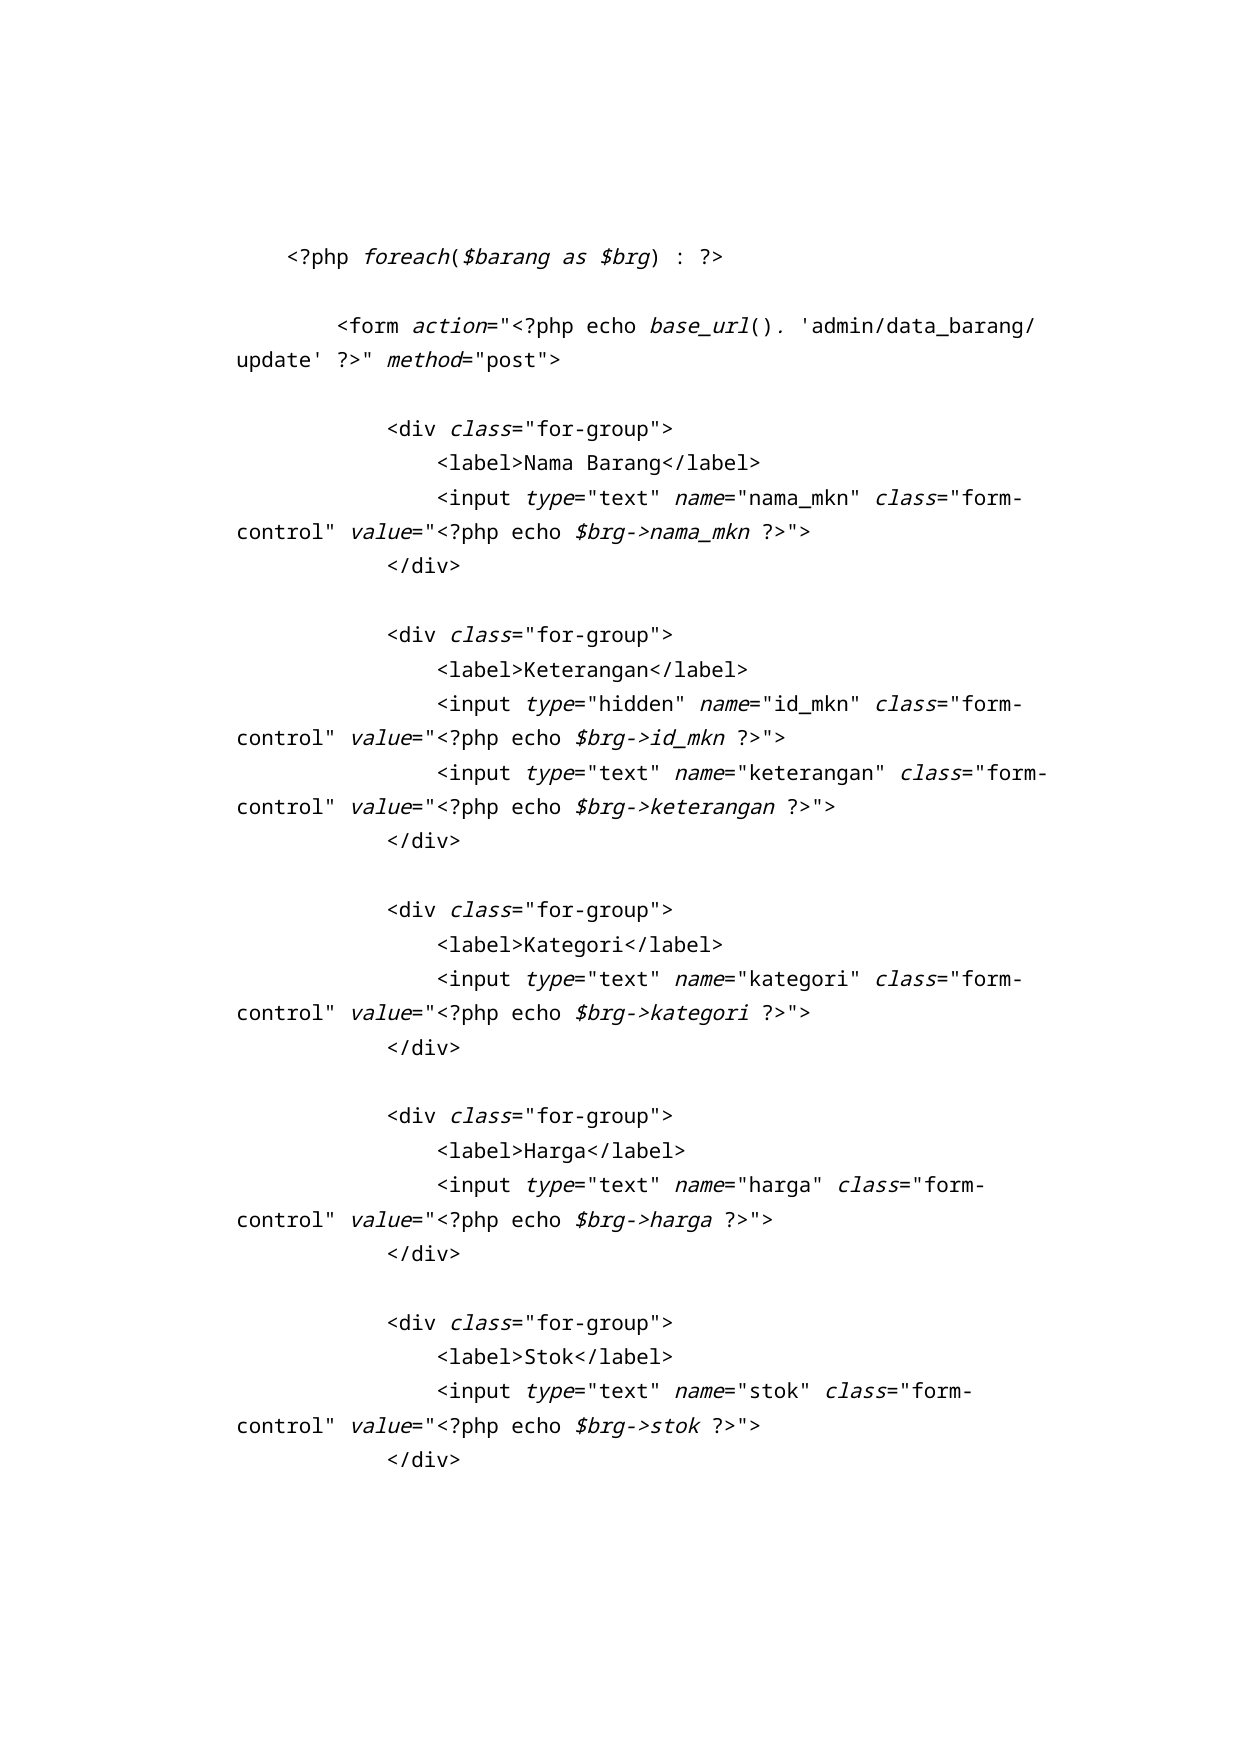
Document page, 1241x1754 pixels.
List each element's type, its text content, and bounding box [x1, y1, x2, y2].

text <?php foreach($barang as $brg) : ?> [236, 236, 1063, 271]
text </div> [236, 1439, 1063, 1474]
text <input type="text" name="keterangan" class="form-control" value="<?php echo $brg->keterangan ?>"> [236, 752, 1063, 821]
text <input type="hidden" name="id_mkn" class="form-control" value="<?php echo $brg->id_mkn ?>"> [236, 683, 1063, 752]
text </div> [236, 1027, 1063, 1061]
text <input type="text" name="stok" class="form-control" value="<?php echo $brg->stok ?>"> [236, 1371, 1063, 1439]
text <label>Keterangan</label> [236, 649, 1063, 683]
text </div> [236, 821, 1063, 855]
text <div class="for-group"> [236, 1302, 1063, 1336]
text <input type="text" name="harga" class="form-control" value="<?php echo $brg->harga ?>"> [236, 1164, 1063, 1233]
text <div class="for-group"> [236, 1096, 1063, 1130]
text </div> [236, 546, 1063, 580]
text </div> [236, 1233, 1063, 1267]
text <label>Kategori</label> [236, 924, 1063, 958]
text <label>Harga</label> [236, 1130, 1063, 1164]
text <label>Stok</label> [236, 1336, 1063, 1371]
text <div class="for-group"> [236, 408, 1063, 442]
text <input type="text" name="kategori" class="form-control" value="<?php echo $brg->kategori ?>"> [236, 958, 1063, 1027]
text <label>Nama Barang</label> [236, 442, 1063, 477]
text <input type="text" name="nama_mkn" class="form-control" value="<?php echo $brg->nama_mkn ?>"> [236, 477, 1063, 546]
text <div class="for-group"> [236, 889, 1063, 924]
text <div class="for-group"> [236, 614, 1063, 649]
text <form action="<?php echo base_url(). 'admin/data_barang/update' ?>" method="post"> [236, 305, 1063, 374]
